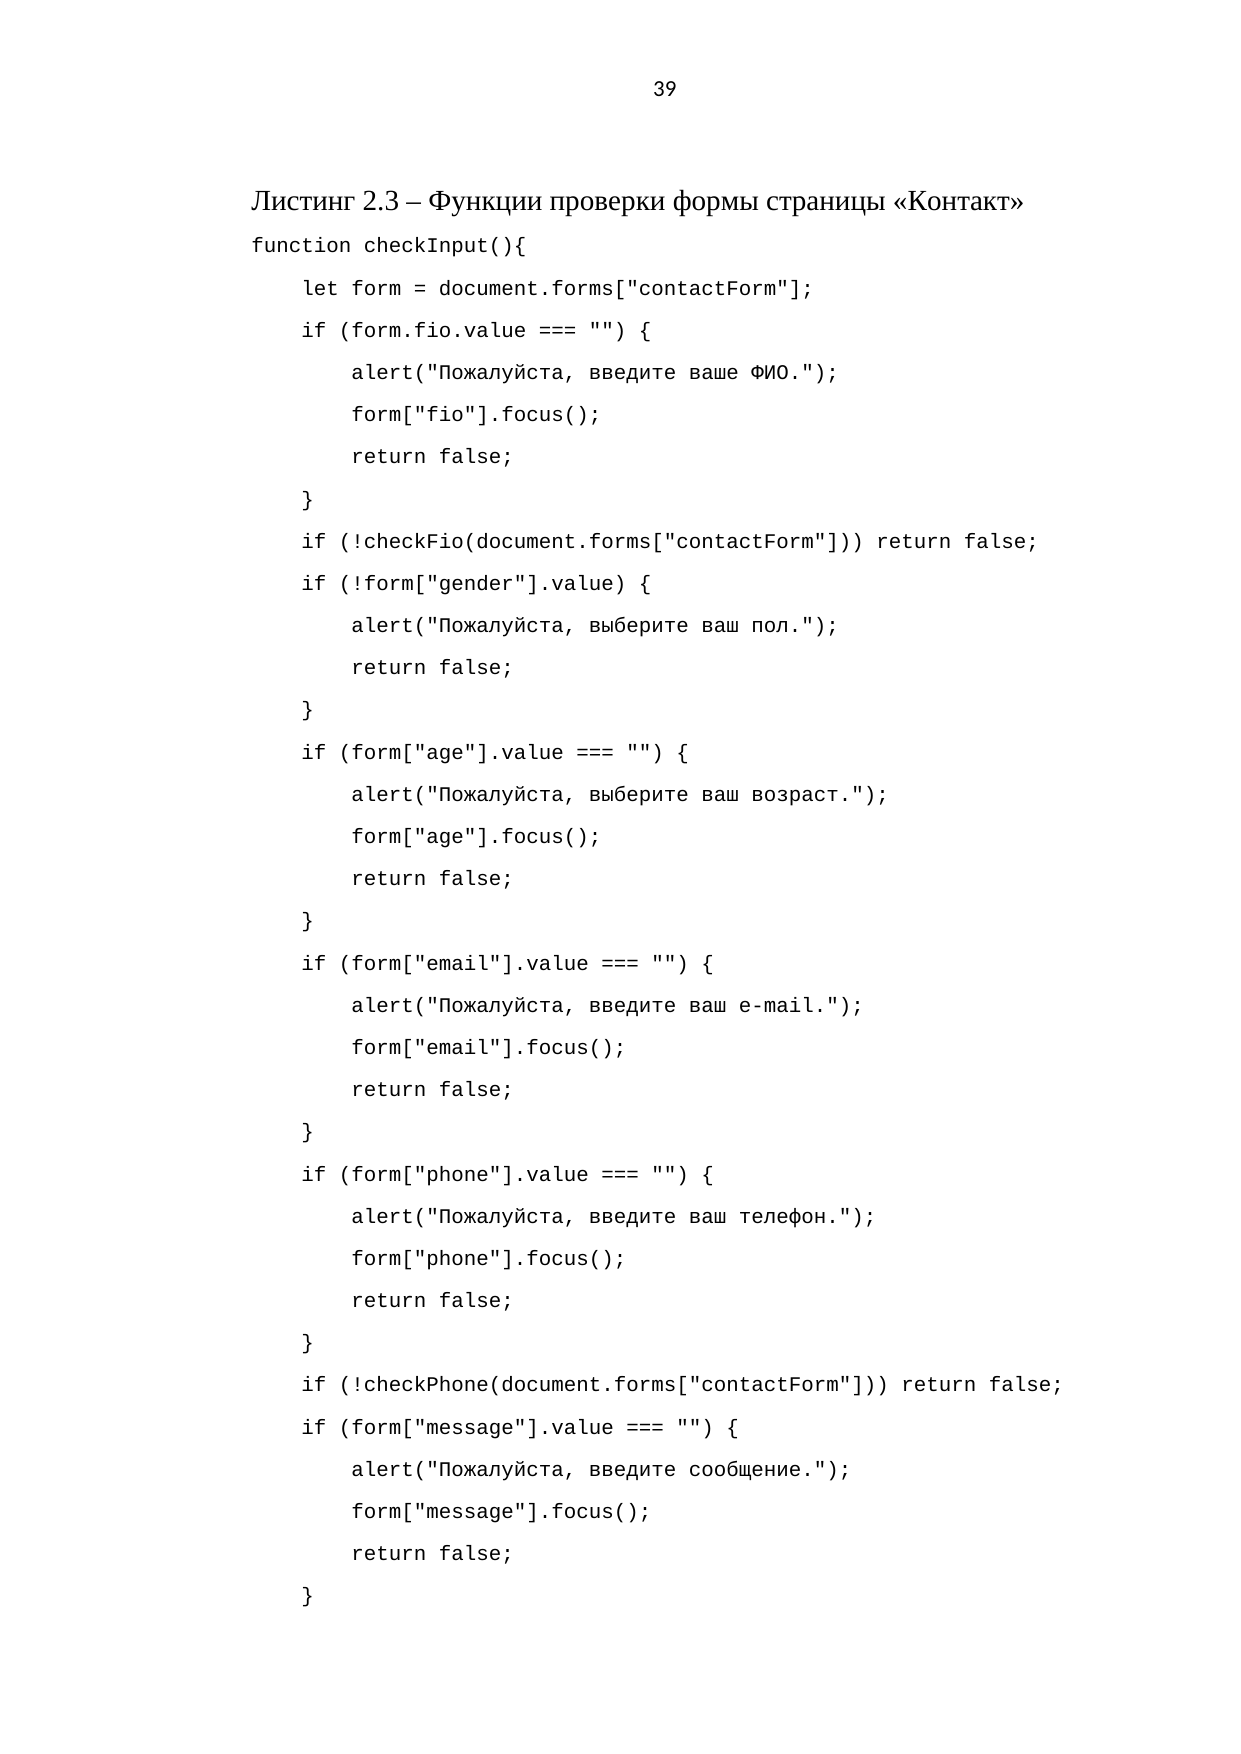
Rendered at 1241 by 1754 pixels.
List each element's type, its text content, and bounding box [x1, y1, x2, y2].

text return false; [177, 446, 1152, 470]
text alert("Пожалуйста, введите ваш e-mail."); [177, 995, 1152, 1018]
text } [177, 699, 1152, 723]
text alert("Пожалуйста, введите ваше ФИО."); [177, 362, 1152, 386]
text let form = document.forms["contactForm"]; [177, 278, 1152, 301]
text if (form.fio.value === "") { [177, 320, 1152, 343]
text alert("Пожалуйста, введите сообщение."); [177, 1459, 1152, 1482]
text } [177, 1332, 1152, 1356]
text alert("Пожалуйста, выберите ваш пол."); [177, 615, 1152, 639]
text if (!checkFio(document.forms["contactForm"])) return false; [177, 531, 1152, 554]
text if (!form["gender"].value) { [177, 573, 1152, 597]
text form["age"].focus(); [177, 826, 1152, 850]
text if (form["phone"].value === "") { [177, 1163, 1152, 1187]
text return false; [177, 657, 1152, 681]
text return false; [177, 868, 1152, 892]
text if (form["message"].value === "") { [177, 1417, 1152, 1440]
text form["fio"].focus(); [177, 404, 1152, 428]
text } [177, 488, 1152, 512]
text return false; [177, 1079, 1152, 1103]
text return false; [177, 1290, 1152, 1314]
text alert("Пожалуйста, введите ваш телефон."); [177, 1206, 1152, 1229]
text Листинг 2.3 – Функции проверки формы страницы «Контакт» [177, 183, 1152, 216]
text } [177, 910, 1152, 934]
text form["phone"].focus(); [177, 1248, 1152, 1272]
text } [177, 1585, 1152, 1609]
text if (form["age"].value === "") { [177, 742, 1152, 765]
text function checkInput(){ [177, 235, 1152, 259]
text if (form["email"].value === "") { [177, 953, 1152, 976]
text } [177, 1121, 1152, 1145]
text return false; [177, 1543, 1152, 1567]
text alert("Пожалуйста, выберите ваш возраст."); [177, 784, 1152, 807]
text form["email"].focus(); [177, 1037, 1152, 1061]
text form["message"].focus(); [177, 1501, 1152, 1525]
text if (!checkPhone(document.forms["contactForm"])) return false; [177, 1374, 1152, 1398]
